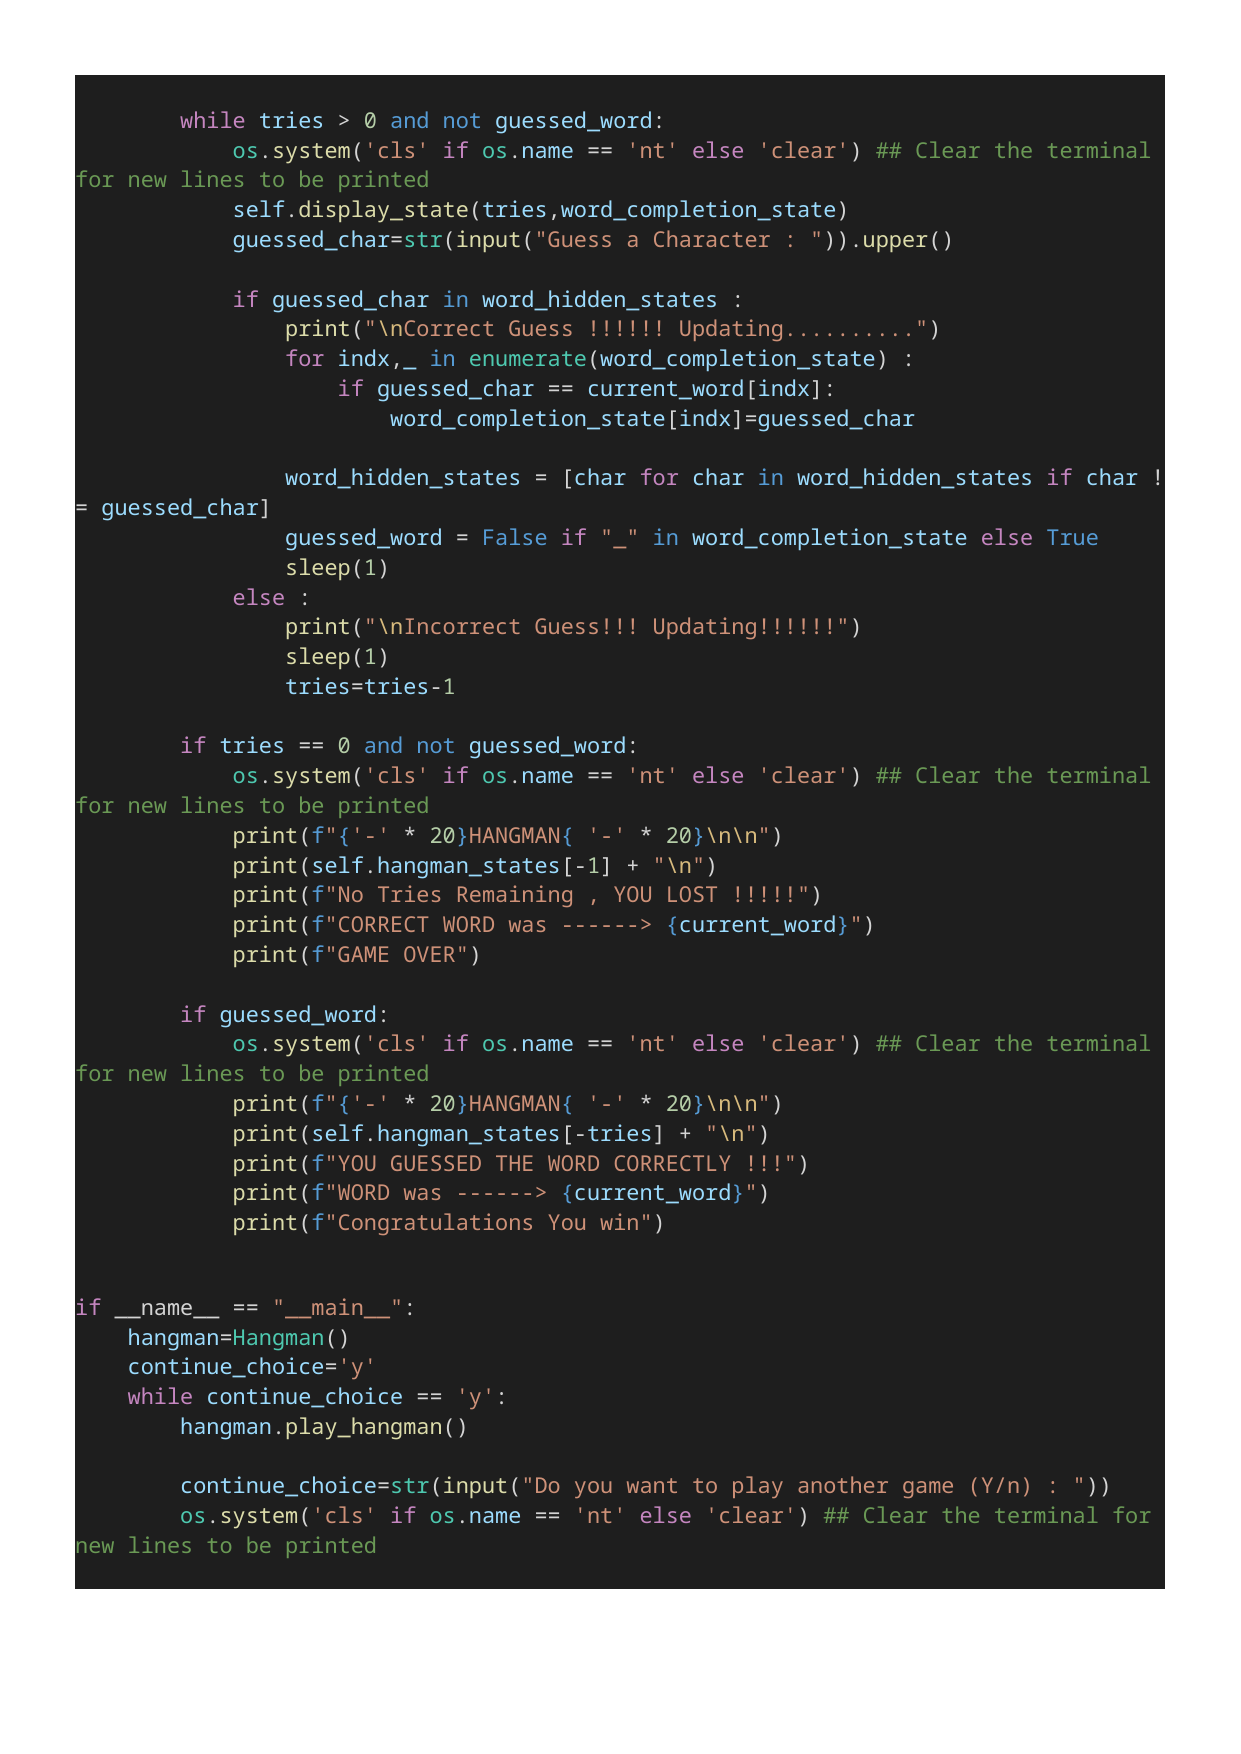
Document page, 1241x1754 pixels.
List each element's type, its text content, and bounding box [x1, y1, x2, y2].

text else : [75, 581, 1165, 611]
text sleep(1) [75, 641, 1165, 671]
text guessed_char=str(input("Guess a Character : ")).upper() [75, 224, 1165, 254]
text print("\nIncorrect Guess!!! Updating!!!!!!") [75, 611, 1165, 641]
text hangman.play_hangman() [75, 1411, 1165, 1441]
text print(f"GAME OVER") [75, 939, 1165, 969]
text while continue_choice == 'y': [75, 1381, 1165, 1411]
text if tries == 0 and not guessed_word: [75, 730, 1165, 760]
text tries=tries-1 [75, 671, 1165, 701]
text sleep(1) [75, 552, 1165, 581]
text word_completion_state[indx]=guessed_char [75, 403, 1165, 432]
text if guessed_word: [75, 998, 1165, 1028]
text word_hidden_states = [char for char in word_hidden_states if char != guessed_char] [75, 462, 1165, 522]
text os.system('cls' if os.name == 'nt' else 'clear') ## Clear the terminal for new lines to be printed [75, 760, 1165, 820]
text if __name__ == "__main__": [75, 1292, 1165, 1321]
text while tries > 0 and not guessed_word: [75, 105, 1165, 134]
text continue_choice='y' [75, 1351, 1165, 1381]
text os.system('cls' if os.name == 'nt' else 'clear') ## Clear the terminal for new lines to be printed [75, 1028, 1165, 1088]
text self.display_state(tries,word_completion_state) [75, 194, 1165, 224]
text print(f"YOU GUESSED THE WORD CORRECTLY !!!") [75, 1147, 1165, 1177]
text print(self.hangman_states[-tries] + "\n") [75, 1118, 1165, 1147]
text os.system('cls' if os.name == 'nt' else 'clear') ## Clear the terminal for new lines to be printed [75, 134, 1165, 194]
text os.system('cls' if os.name == 'nt' else 'clear') ## Clear the terminal for new lines to be printed [75, 1500, 1165, 1560]
text print(f"Congratulations You win") [75, 1207, 1165, 1237]
text print(self.hangman_states[-1] + "\n") [75, 849, 1165, 879]
text print(f"No Tries Remaining , YOU LOST !!!!!") [75, 879, 1165, 909]
text print(f"CORRECT WORD was ------> {current_word}") [75, 909, 1165, 939]
text for indx,_ in enumerate(word_completion_state) : [75, 343, 1165, 373]
text print("\nCorrect Guess !!!!!! Updating..........") [75, 313, 1165, 343]
text continue_choice=str(input("Do you want to play another game (Y/n) : ")) [75, 1470, 1165, 1500]
text print(f"WORD was ------> {current_word}") [75, 1177, 1165, 1207]
text hangman=Hangman() [75, 1321, 1165, 1351]
text print(f"{'-' * 20}HANGMAN{ '-' * 20}\n\n") [75, 820, 1165, 849]
text if guessed_char == current_word[indx]: [75, 373, 1165, 403]
text if guessed_char in word_hidden_states : [75, 283, 1165, 313]
text print(f"{'-' * 20}HANGMAN{ '-' * 20}\n\n") [75, 1088, 1165, 1118]
text guessed_word = False if "_" in word_completion_state else True [75, 522, 1165, 552]
